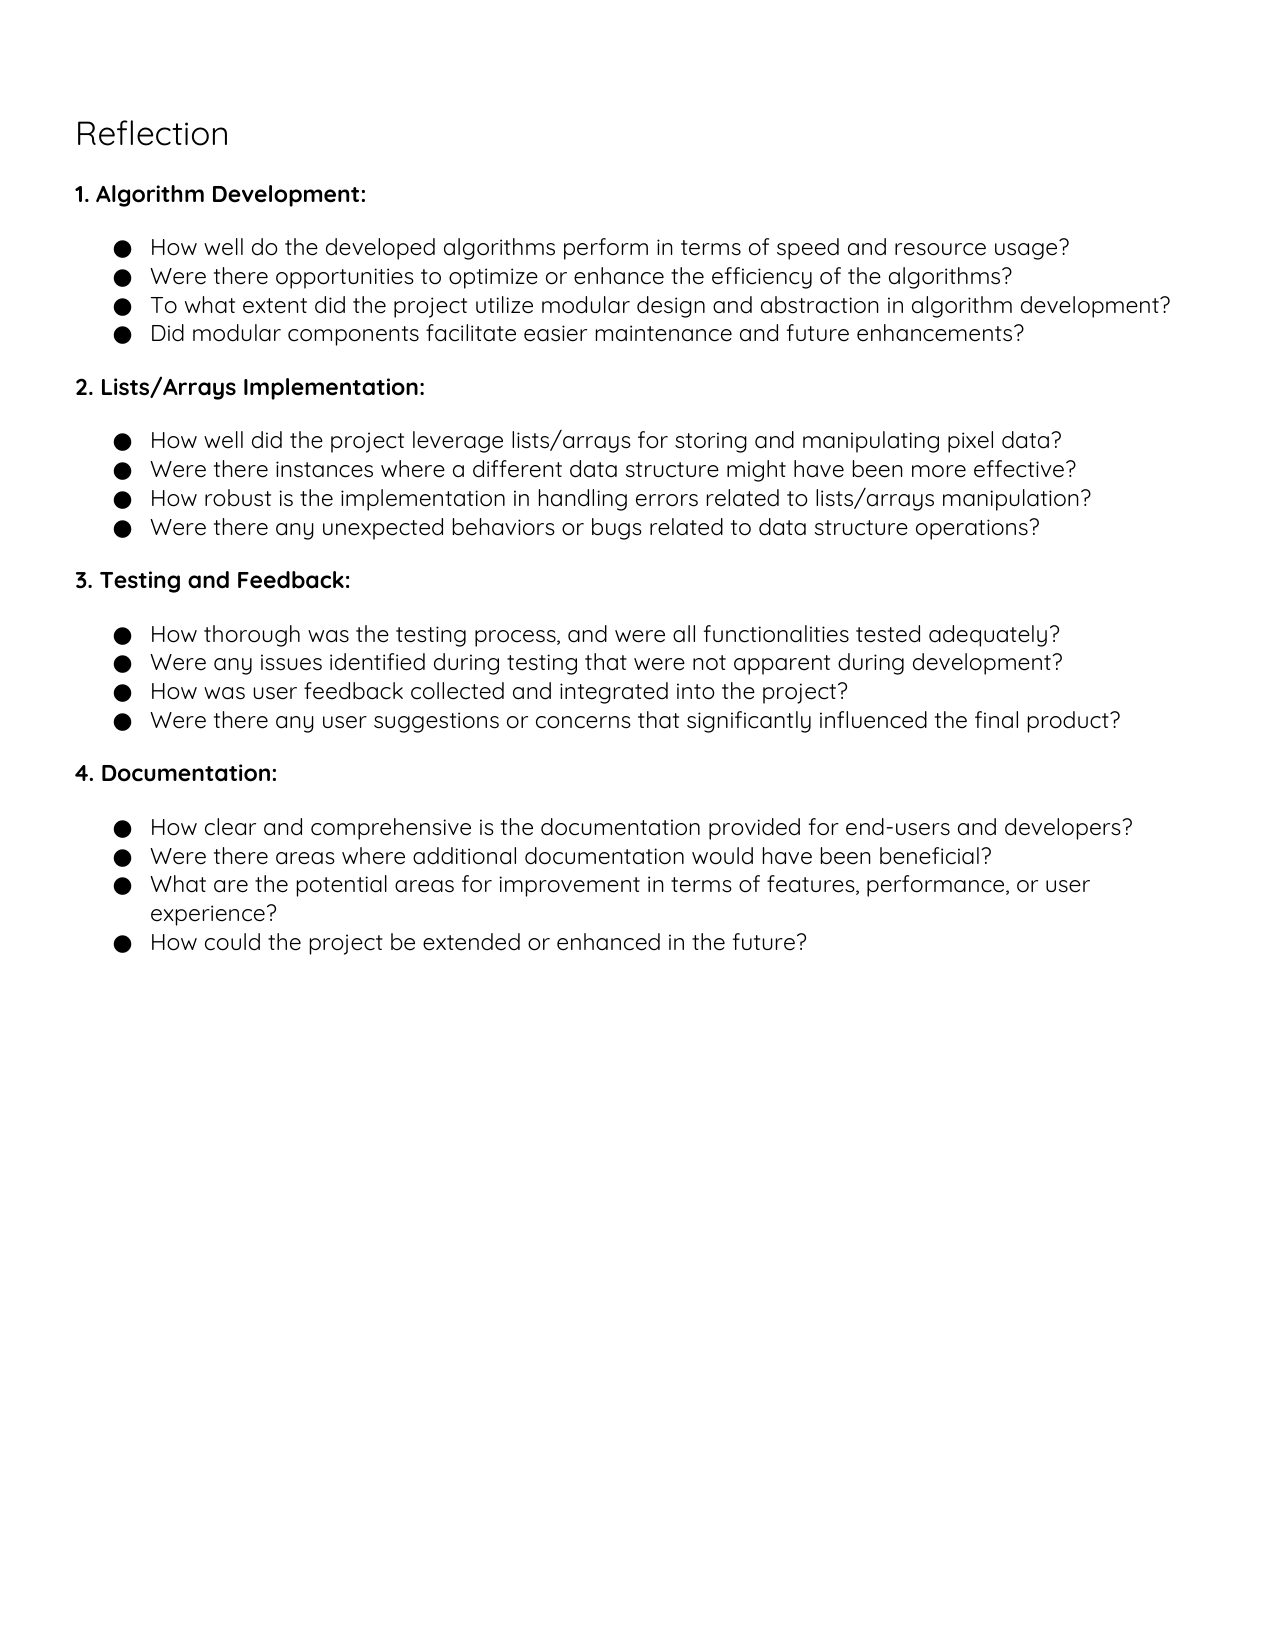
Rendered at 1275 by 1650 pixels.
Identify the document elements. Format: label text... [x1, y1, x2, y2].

list How was user feedback collected and integrated into the project? [112, 677, 1200, 705]
text 3. Testing and Feedback: [75, 566, 1200, 594]
list Were there instances where a different data structure might have been more effective? [112, 455, 1200, 483]
list Were there any user suggestions or concerns that significantly influenced the final product? [112, 705, 1200, 734]
text 1. Algorithm Development: [75, 179, 1200, 208]
list Did modular components facilitate easier maintenance and future enhancements? [112, 319, 1200, 347]
list Were any issues identified during testing that were not apparent during development? [112, 648, 1200, 677]
subtitle Reflection [75, 112, 1200, 154]
text 4. Documentation: [75, 759, 1200, 787]
list How clear and comprehensive is the documentation provided for end-users and developers? [112, 812, 1200, 841]
list Were there areas where additional documentation would have been beneficial? [112, 841, 1200, 870]
list What are the potential areas for improvement in terms of features, performance, or user experience? [112, 870, 1200, 927]
list How well do the developed algorithms perform in terms of speed and resource usage? [112, 233, 1200, 261]
list How thorough was the testing process, and were all functionalities tested adequately? [112, 619, 1200, 648]
list Were there opportunities to optimize or enhance the efficiency of the algorithms? [112, 261, 1200, 290]
list To what extent did the project utilize modular design and abstraction in algorithm development? [112, 290, 1200, 319]
text 2. Lists/Arrays Implementation: [75, 372, 1200, 401]
list Were there any unexpected behaviors or bugs related to data structure operations? [112, 512, 1200, 541]
list How well did the project leverage lists/arrays for storing and manipulating pixel data? [112, 426, 1200, 455]
list How could the project be extended or enhanced in the future? [112, 927, 1200, 956]
list How robust is the implementation in handling errors related to lists/arrays manipulation? [112, 483, 1200, 512]
